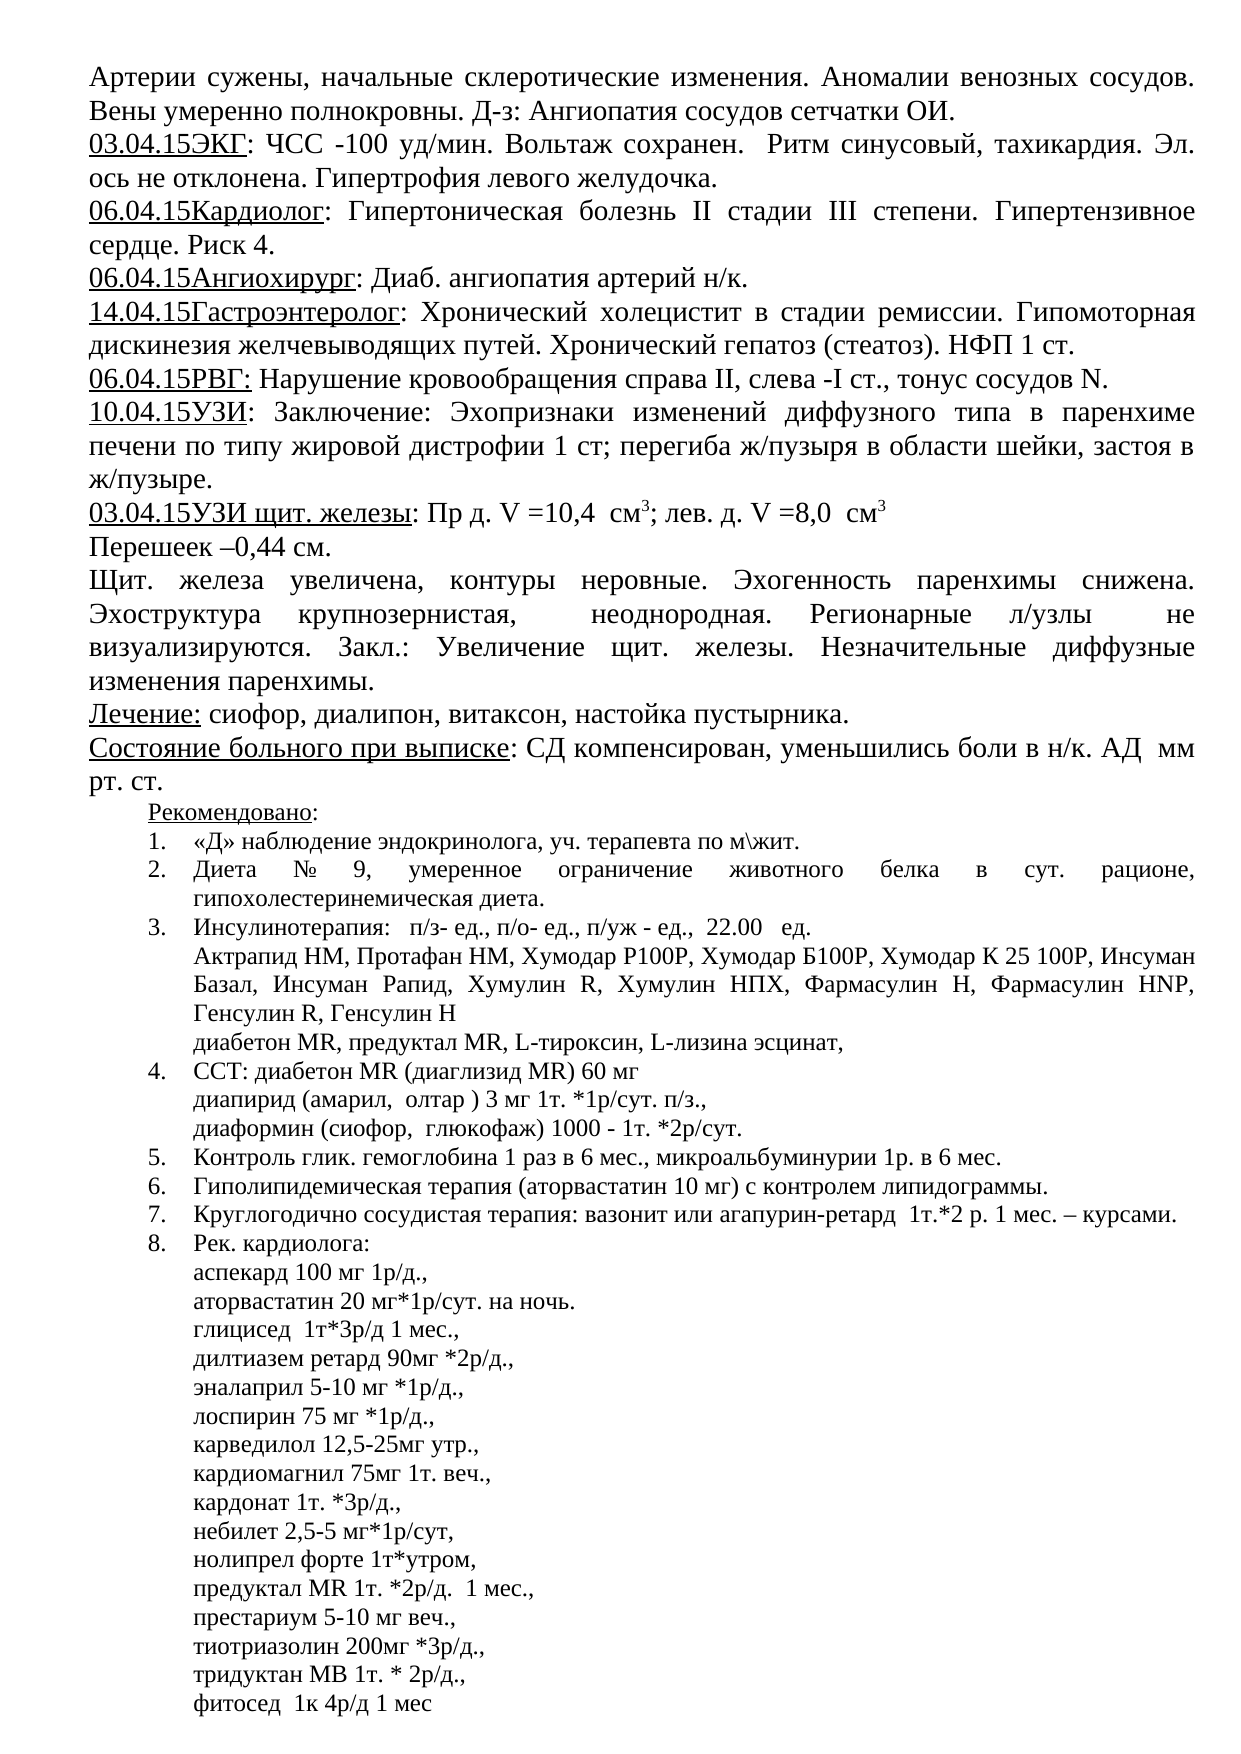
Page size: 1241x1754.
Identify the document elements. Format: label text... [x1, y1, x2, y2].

text 06.04.15Кардиолог: Гипертоническая болезнь II стадии III степени. Гипертензивное сердце. Риск 4. [89, 193, 1196, 260]
text Актрапид НМ, Протафан НМ, Хумодар Р100Р, Хумодар Б100Р, Хумодар К 25 100Р, Инсуман Базал, Инсуман Рапид, Хумулин R, Хумулин НПХ, Фармасулин Н, Фармасулин НNР, Генсулин R, Генсулин Н [193, 941, 1196, 1027]
text престариум 5-10 мг веч., [193, 1602, 1196, 1631]
text диапирид (амарил, олтар ) 3 мг 1т. *1р/сут. п/з., [193, 1084, 1196, 1113]
text глицисед 1т*3р/д 1 мес., [193, 1314, 1196, 1343]
text Рекомендовано: [148, 797, 1196, 826]
text 03.04.15ЭКГ: ЧСС -100 уд/мин. Вольтаж сохранен. Ритм синусовый, тахикардия. Эл. ось не отклонена. Гипертрофия левого желудочка. [89, 126, 1196, 193]
text Состояние больного при выписке: СД компенсирован, уменьшились боли в н/к. АД мм рт. ст. [89, 730, 1196, 797]
text аспекард 100 мг 1р/д., [193, 1257, 1196, 1286]
text аторвастатин 20 мг*1р/сут. на ночь. [193, 1286, 1196, 1314]
text диабетон МR, предуктал МR, L-тироксин, L-лизина эсцинат, [193, 1027, 1196, 1056]
text карведилол 12,5-25мг утр., [193, 1429, 1196, 1458]
list «Д» наблюдение эндокринолога, уч. терапевта по м\жит. [148, 826, 1196, 854]
text Щит. железа увеличена, контуры неровные. Эхогенность паренхимы снижена. Эхоструктура крупнозернистая, неоднородная. Регионарные л/узлы не визуализируются. Закл.: Увеличение щит. железы. Незначительные диффузные изменения паренхимы. [89, 562, 1196, 696]
text предуктал МR 1т. *2р/д. 1 мес., [193, 1573, 1196, 1602]
text 14.04.15Гастроэнтеролог: Хронический холецистит в стадии ремиссии. Гипомоторная дискинезия желчевыводящих путей. Хронический гепатоз (стеатоз). НФП 1 ст. [89, 294, 1196, 361]
text 06.04.15РВГ: Нарушение кровообращения справа II, слева -I ст., тонус сосудов N. [89, 361, 1196, 394]
list Диета № 9, умеренное ограничение животного белка в сут. рационе, гипохолестеринемическая диета. [148, 854, 1196, 912]
text 10.04.15УЗИ: Заключение: Эхопризнаки изменений диффузного типа в паренхиме печени по типу жировой дистрофии 1 ст; перегиба ж/пузыря в области шейки, застоя в ж/пузыре. [89, 394, 1196, 495]
text 06.04.15Ангиохирург: Диаб. ангиопатия артерий н/к. [89, 260, 1196, 294]
text эналаприл 5-10 мг *1р/д., [193, 1372, 1196, 1401]
text нолипрел форте 1т*утром, [193, 1544, 1196, 1573]
text 03.04.15УЗИ щит. железы: Пр д. V =10,4 см3; лев. д. V =8,0 см3 [89, 495, 1196, 529]
text Лечение: сиофор, диалипон, витаксон, настойка пустырника. [89, 696, 1196, 730]
text кардонат 1т. *3р/д., [193, 1487, 1196, 1516]
text тридуктан МВ 1т. * 2р/д., [193, 1659, 1196, 1688]
text небилет 2,5-5 мг*1р/сут, [193, 1516, 1196, 1544]
list Контроль глик. гемоглобина 1 раз в 6 мес., микроальбуминурии 1р. в 6 мес. [148, 1142, 1196, 1171]
list Рек. кардиолога: [148, 1228, 1196, 1257]
text диаформин (сиофор, глюкофаж) 1000 - 1т. *2р/сут. [193, 1113, 1196, 1142]
list Круглогодично сосудистая терапия: вазонит или агапурин-ретард 1т.*2 р. 1 мес. – курсами. [148, 1199, 1196, 1228]
text лоспирин 75 мг *1р/д., [193, 1401, 1196, 1429]
text тиотриазолин 200мг *3р/д., [193, 1631, 1196, 1659]
text кардиомагнил 75мг 1т. веч., [193, 1458, 1196, 1487]
text Перешеек –0,44 см. [89, 529, 1196, 562]
list Инсулинотерапия: п/з- ед., п/о- ед., п/уж - ед., 22.00 ед. [148, 912, 1196, 941]
list Гиполипидемическая терапия (аторвастатин 10 мг) с контролем липидограммы. [148, 1171, 1196, 1199]
text фитосед 1к 4р/д 1 мес [193, 1688, 1196, 1717]
text дилтиазем ретард 90мг *2р/д., [193, 1343, 1196, 1372]
list ССТ: диабетон МR (диаглизид МR) 60 мг [148, 1056, 1196, 1084]
text Артерии сужены, начальные склеротические изменения. Аномалии венозных сосудов. Вены умеренно полнокровны. Д-з: Ангиопатия сосудов сетчатки ОИ. [89, 59, 1196, 126]
